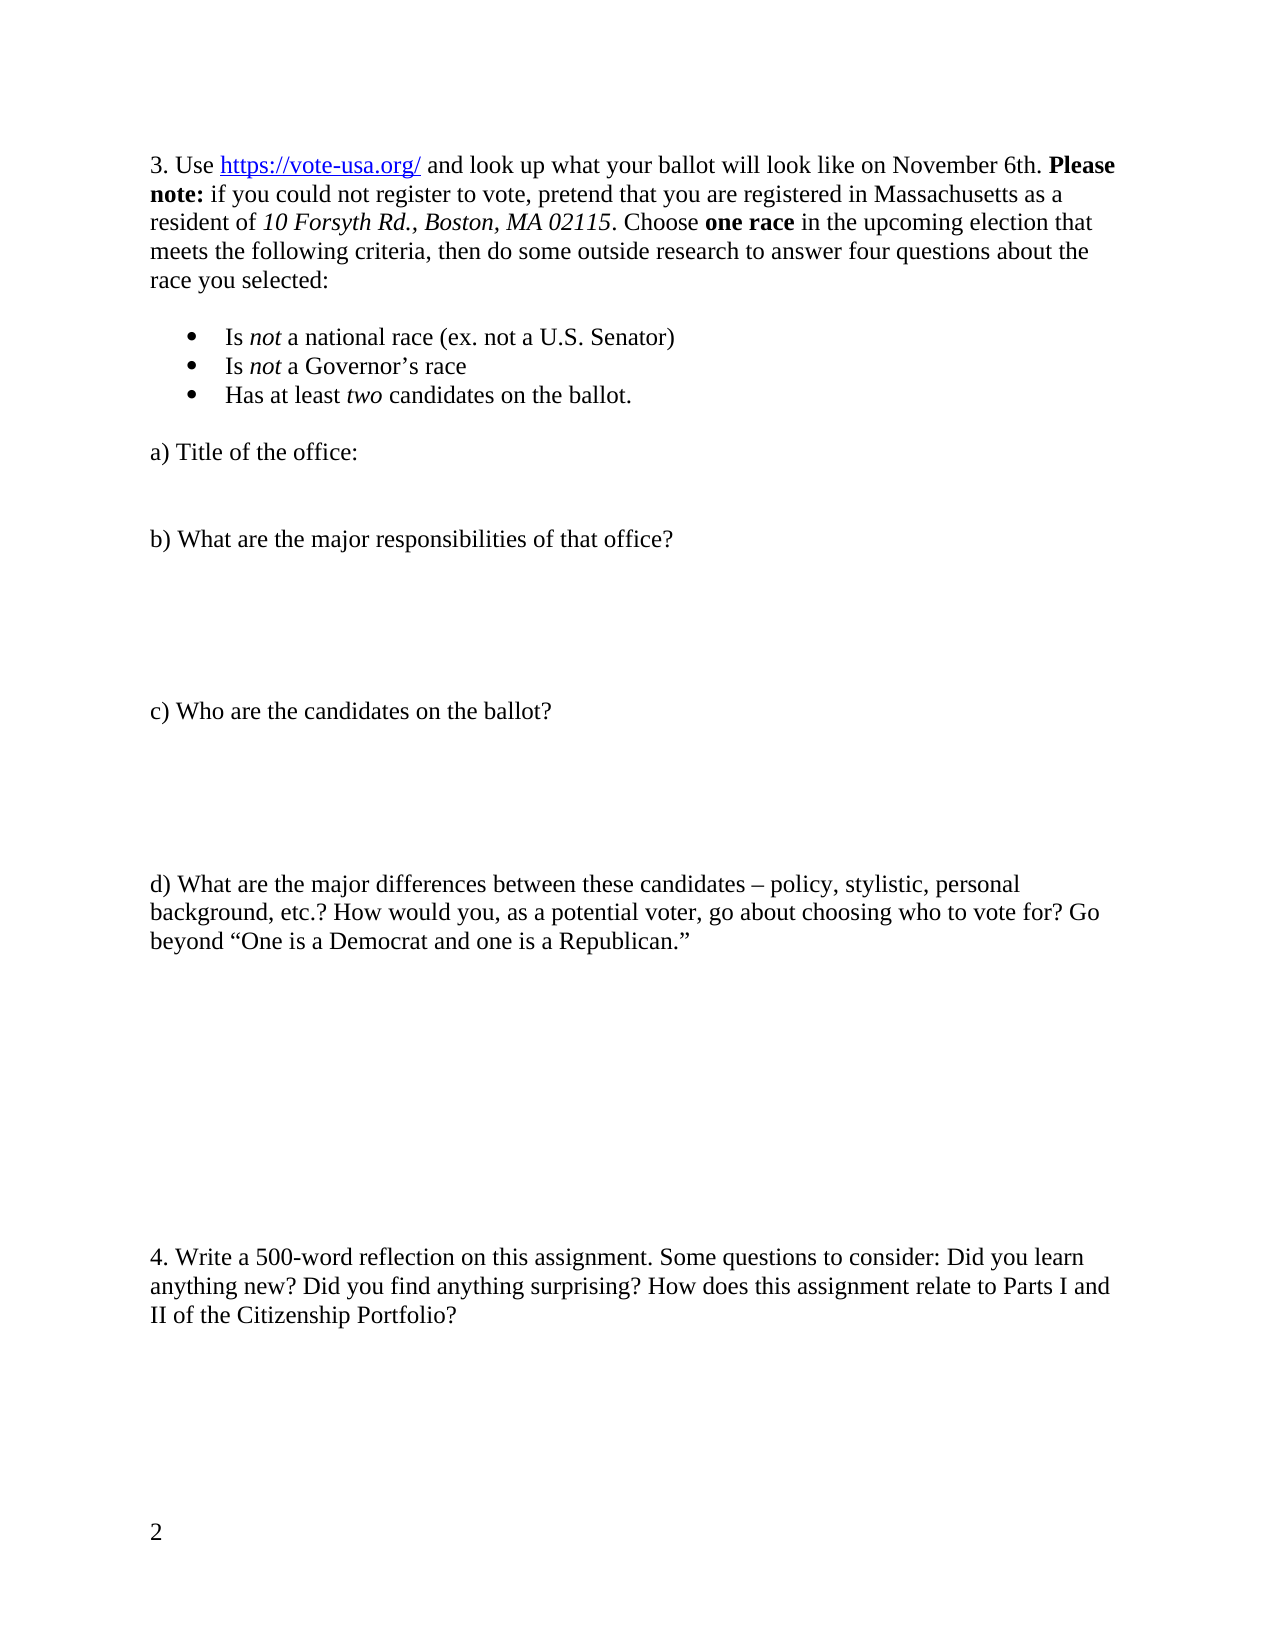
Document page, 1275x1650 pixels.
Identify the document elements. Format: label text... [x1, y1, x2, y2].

text b) What are the major responsibilities of that office? [150, 524, 1125, 552]
list Is not a national race (ex. not a U.S. Senator) [187, 322, 1125, 351]
list Has at least two candidates on the ballot. [187, 380, 1125, 409]
list Is not a Governor’s race [187, 351, 1125, 380]
text c) Who are the candidates on the ballot? [150, 696, 1125, 725]
text 3. Use https://vote-usa.org/ and look up what your ballot will look like on November 6th. Please note: if you could not register to vote, pretend that you are registered in Massachusetts as a resident of 10 Forsyth Rd., Boston, MA 02115. Choose one race in the upcoming election that meets the following criteria, then do some outside research to answer four questions about the race you selected: [150, 150, 1125, 294]
text a) Title of the office: [150, 437, 1125, 466]
text 4. Write a 500-word reflection on this assignment. Some questions to consider: Did you learn anything new? Did you find anything surprising? How does this assignment relate to Parts I and II of the Citizenship Portfolio? [150, 1242, 1125, 1329]
text d) What are the major differences between these candidates – policy, stylistic, personal background, etc.? How would you, as a potential voter, go about choosing who to vote for? Go beyond “One is a Democrat and one is a Republican.” [150, 869, 1125, 955]
